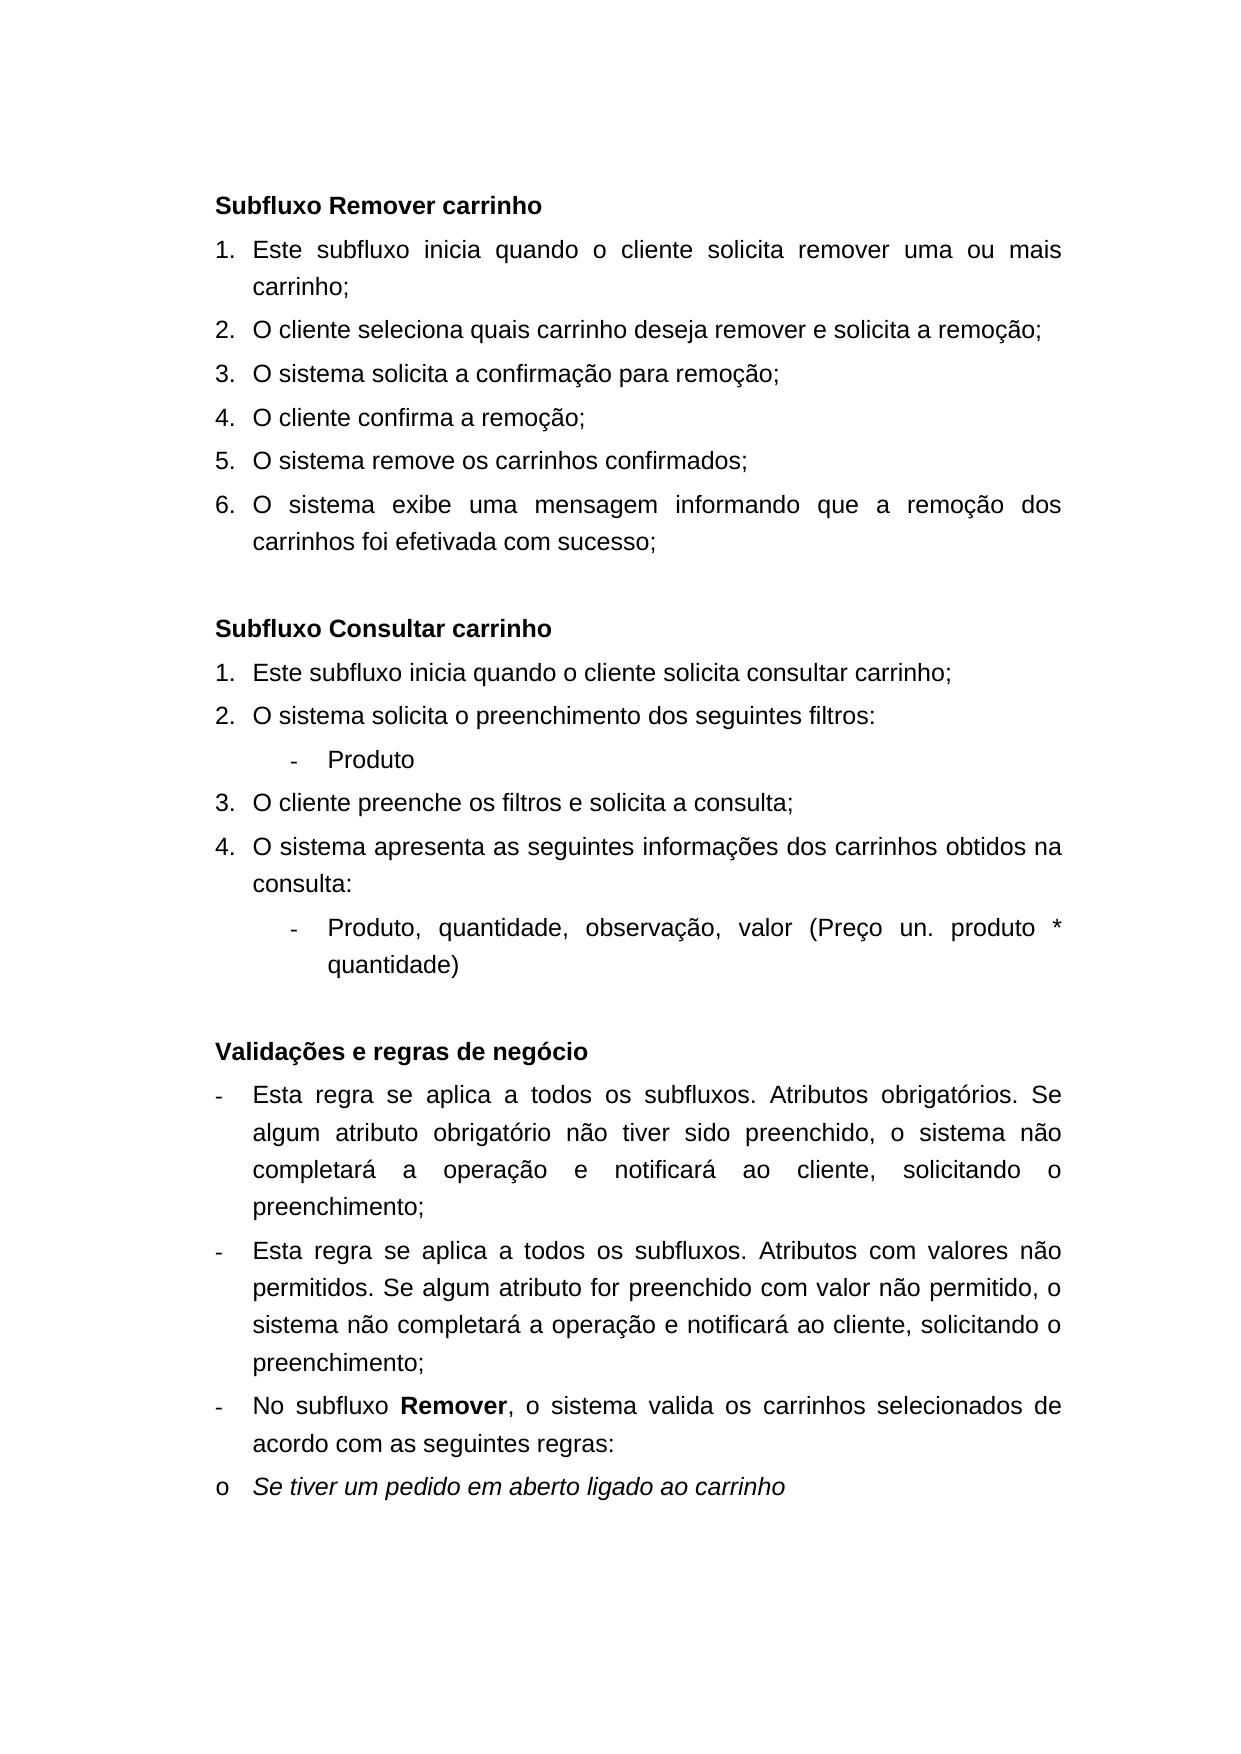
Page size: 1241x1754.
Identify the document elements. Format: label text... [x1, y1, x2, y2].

list O sistema apresenta as seguintes informações dos carrinhos obtidos na consulta: [215, 832, 1063, 898]
list O cliente confirma a remoção; [215, 403, 1063, 431]
list Este subfluxo inicia quando o cliente solicita remover uma ou mais carrinho; [215, 235, 1063, 301]
list Produto, quantidade, observação, valor (Preço un. produto * quantidade) [290, 913, 1063, 979]
subtitle Subfluxo Remover carrinho [215, 191, 1063, 220]
subtitle Validações e regras de negócio [215, 1037, 1063, 1066]
list O sistema exibe uma mensagem informando que a remoção dos carrinhos foi efetivada com sucesso; [215, 490, 1063, 556]
list Esta regra se aplica a todos os subfluxos. Atributos com valores não permitidos. Se algum atributo for preenchido com valor não permitido, o sistema não completará a operação e notificará ao cliente, solicitando o preenchimento; [215, 1236, 1063, 1377]
list O sistema solicita o preenchimento dos seguintes filtros: [215, 701, 1063, 730]
list No subfluxo Remover, o sistema valida os carrinhos selecionados de acordo com as seguintes regras: [215, 1391, 1063, 1457]
subtitle Subfluxo Consultar carrinho [215, 614, 1063, 643]
list O sistema solicita a confirmação para remoção; [215, 359, 1063, 388]
list Este subfluxo inicia quando o cliente solicita consultar carrinho; [215, 658, 1063, 686]
list Esta regra se aplica a todos os subfluxos. Atributos obrigatórios. Se algum atributo obrigatório não tiver sido preenchido, o sistema não completará a operação e notificará ao cliente, solicitando o preenchimento; [215, 1081, 1063, 1221]
list Se tiver um pedido em aberto ligado ao carrinho [215, 1472, 1063, 1503]
list Produto [290, 745, 1063, 773]
list O cliente preenche os filtros e solicita a consulta; [215, 788, 1063, 817]
list O sistema remove os carrinhos confirmados; [215, 446, 1063, 475]
list O cliente seleciona quais carrinho deseja remover e solicita a remoção; [215, 316, 1063, 344]
